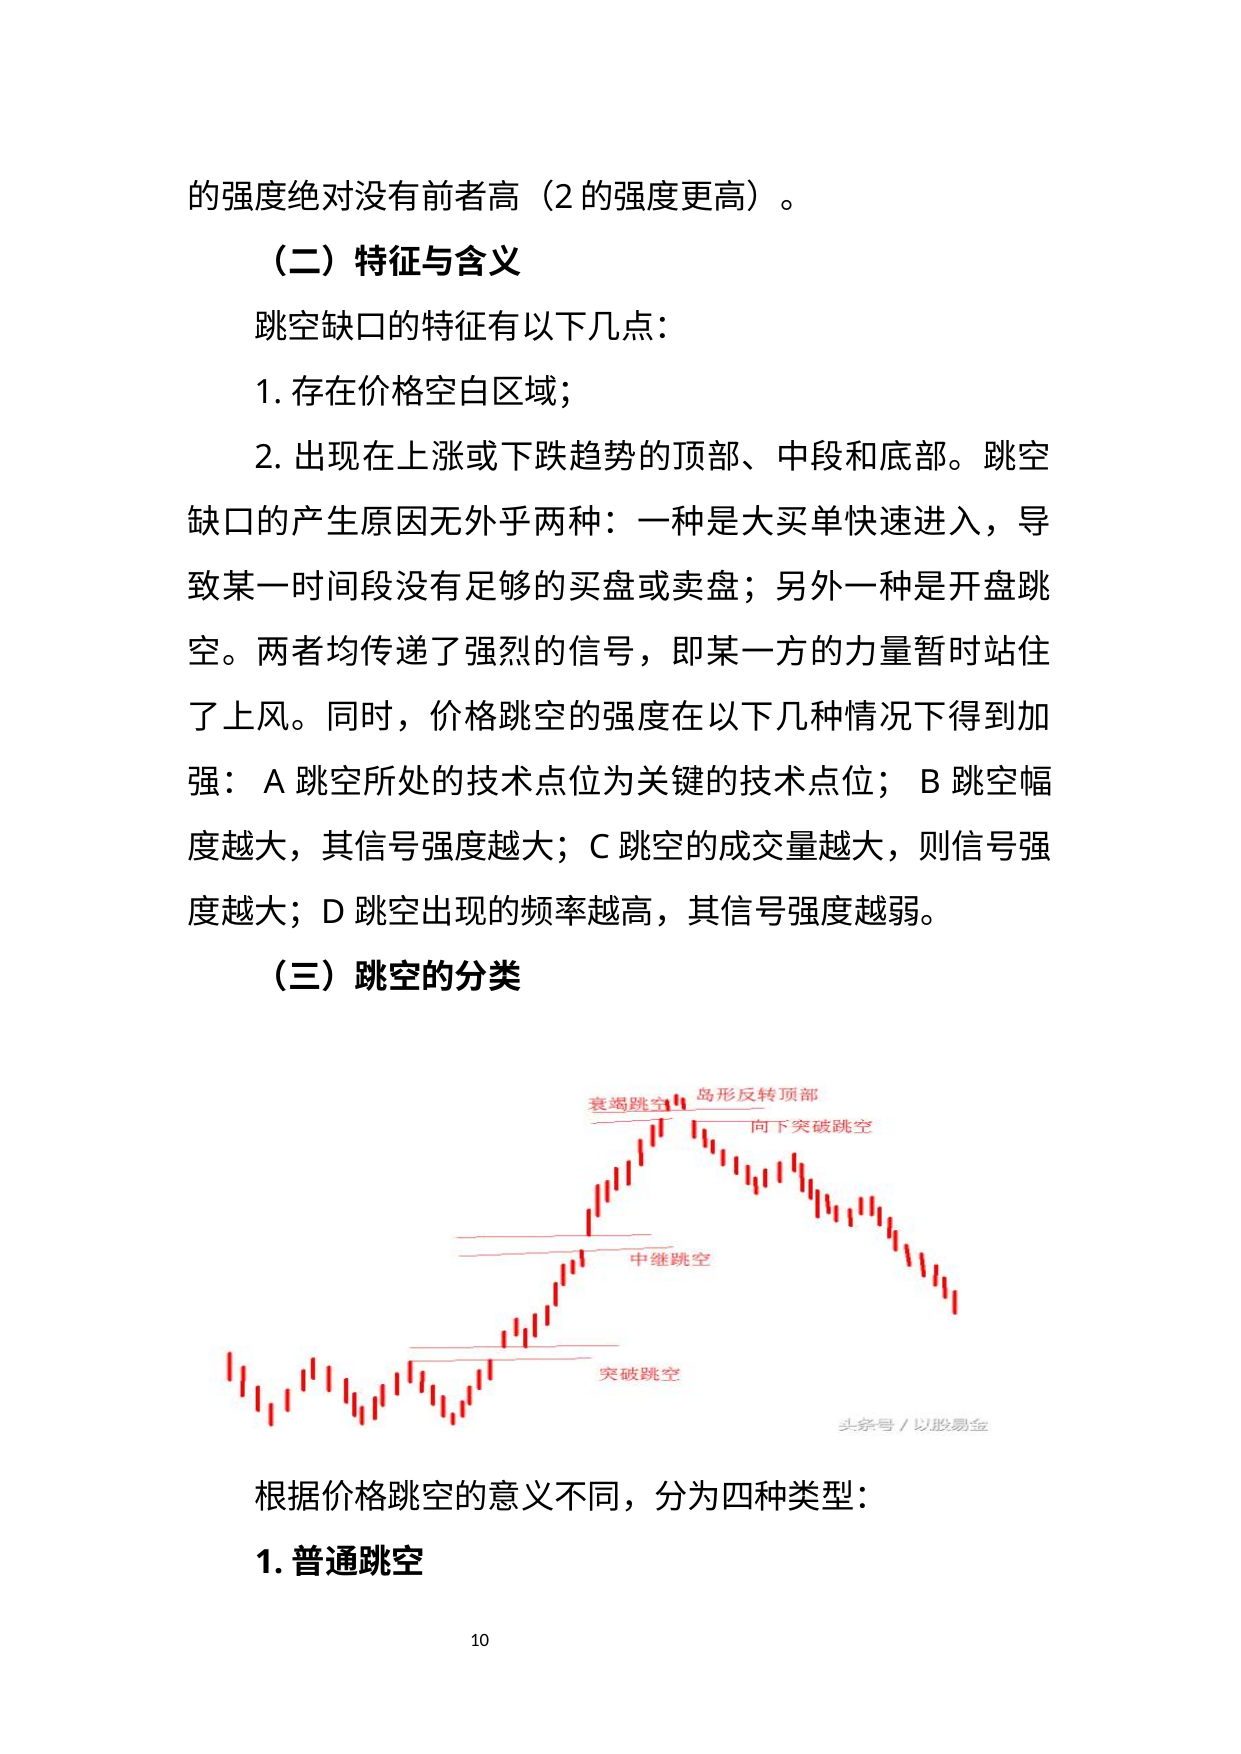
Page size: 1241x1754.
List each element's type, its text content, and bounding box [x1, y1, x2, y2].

text 1. 普通跳空 [187, 1527, 1053, 1592]
text 跳空缺口的特征有以下几点： [187, 292, 1053, 357]
text （二）特征与含义 [187, 227, 1053, 292]
text 1. 存在价格空白区域； [187, 357, 1053, 422]
text （三）跳空的分类 [187, 942, 1053, 1007]
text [187, 162, 1053, 227]
picture [187, 1069, 999, 1436]
text 2. 出现在上涨或下跌趋势的顶部、中段和底部。跳空缺口的产生原因无外乎两种：一种是大买单快速进入，导致某一时间段没有足够的买盘或卖盘；另外一种是开盘跳空。两者均传递了强烈的信号，即某一方的力量暂时站住了上风。同时，价格跳空的强度在以下几种情况下得到加强： A 跳空所处的技术点位为关键的技术点位； B 跳空幅度越大，其信号强度越大；C 跳空的成交量越大，则信号强度越大；D 跳空出现的频率越高，其信号强度越弱。 [187, 422, 1053, 942]
